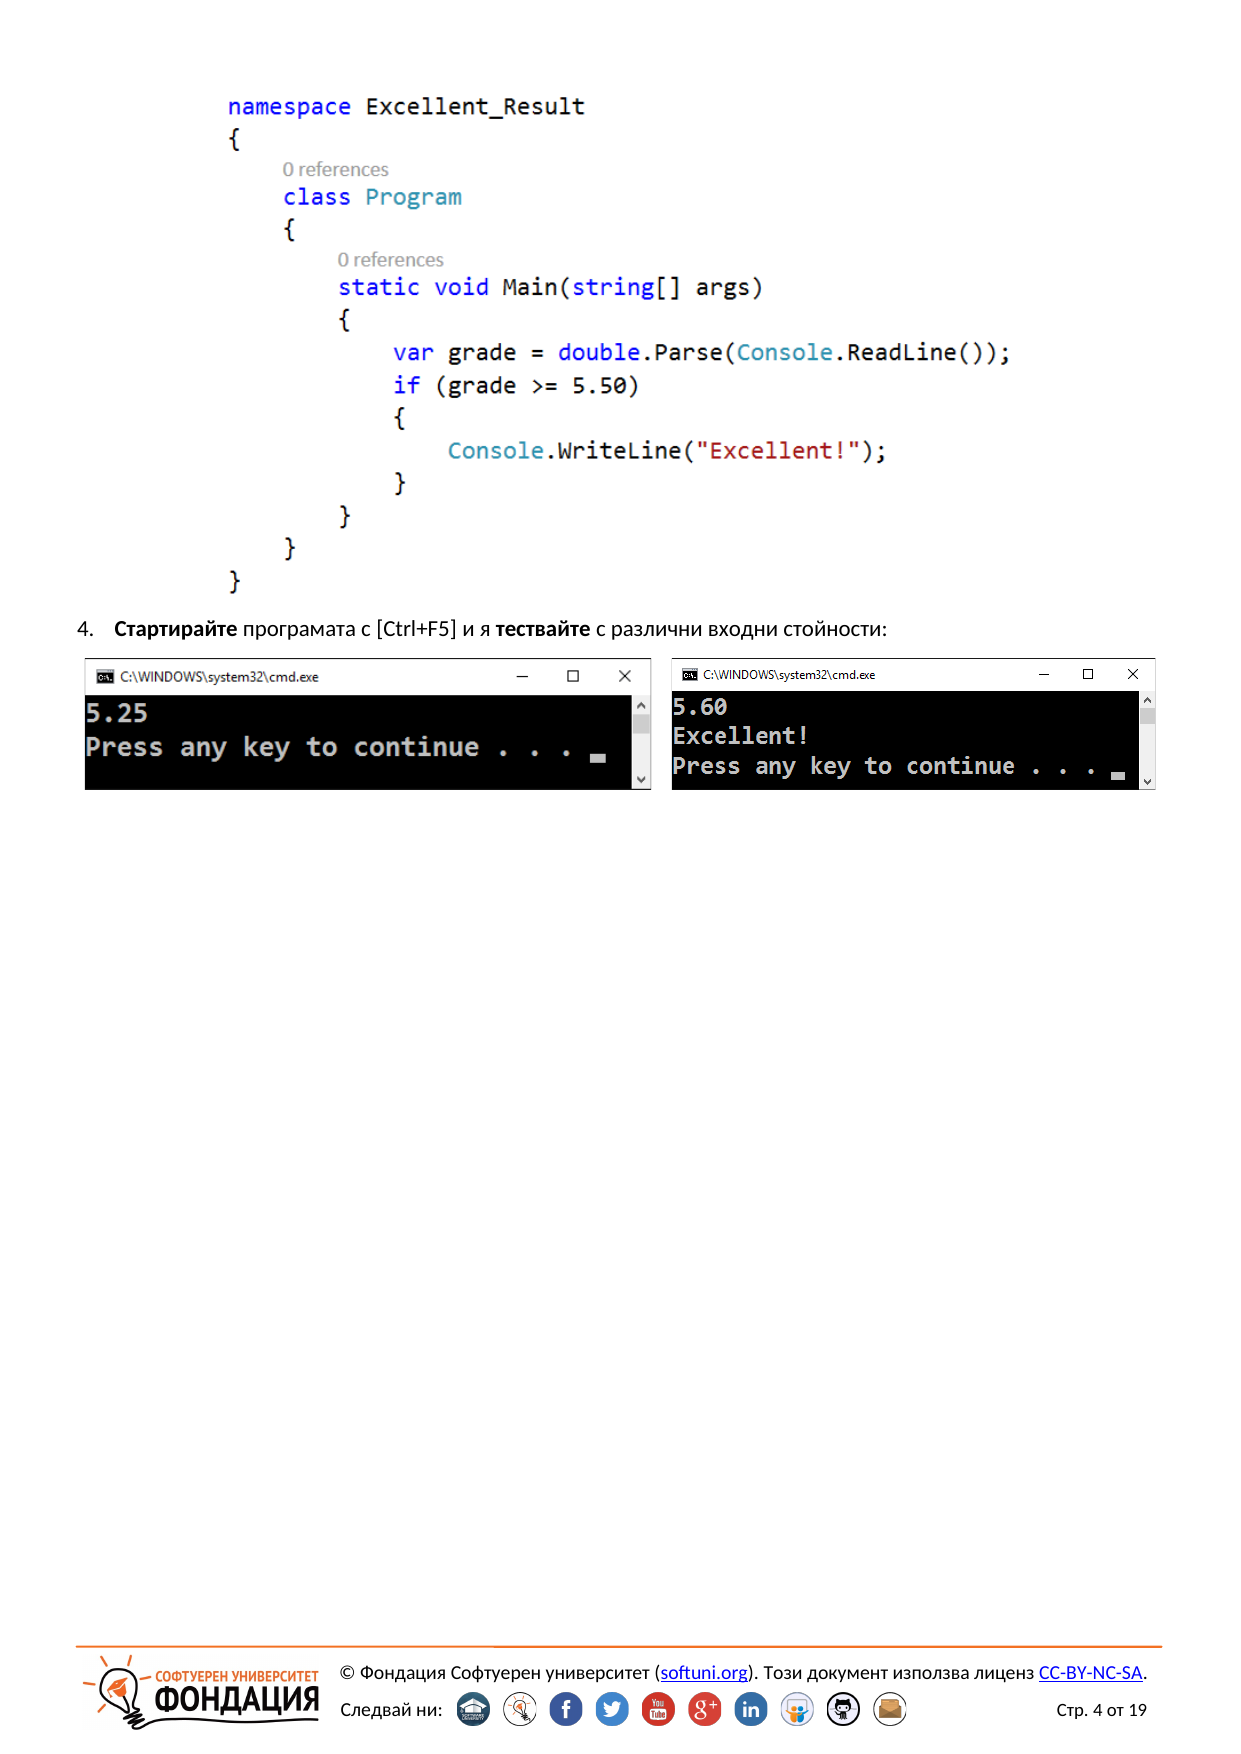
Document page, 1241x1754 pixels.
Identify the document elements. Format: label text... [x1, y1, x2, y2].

picture [82, 1654, 319, 1730]
picture [84, 658, 652, 790]
picture [780, 1692, 814, 1726]
list Стартирайте програмата с [Ctrl+F5] и я тествайте с различни входни стойности: [77, 614, 1163, 642]
picture [671, 658, 1156, 790]
picture [457, 1692, 490, 1726]
picture [642, 1692, 675, 1726]
picture [734, 1692, 768, 1726]
picture [503, 1692, 537, 1726]
picture [549, 1692, 583, 1726]
picture [827, 1692, 860, 1726]
picture [873, 1692, 907, 1726]
picture [595, 1692, 629, 1726]
picture [688, 1692, 722, 1726]
picture [226, 95, 1015, 597]
